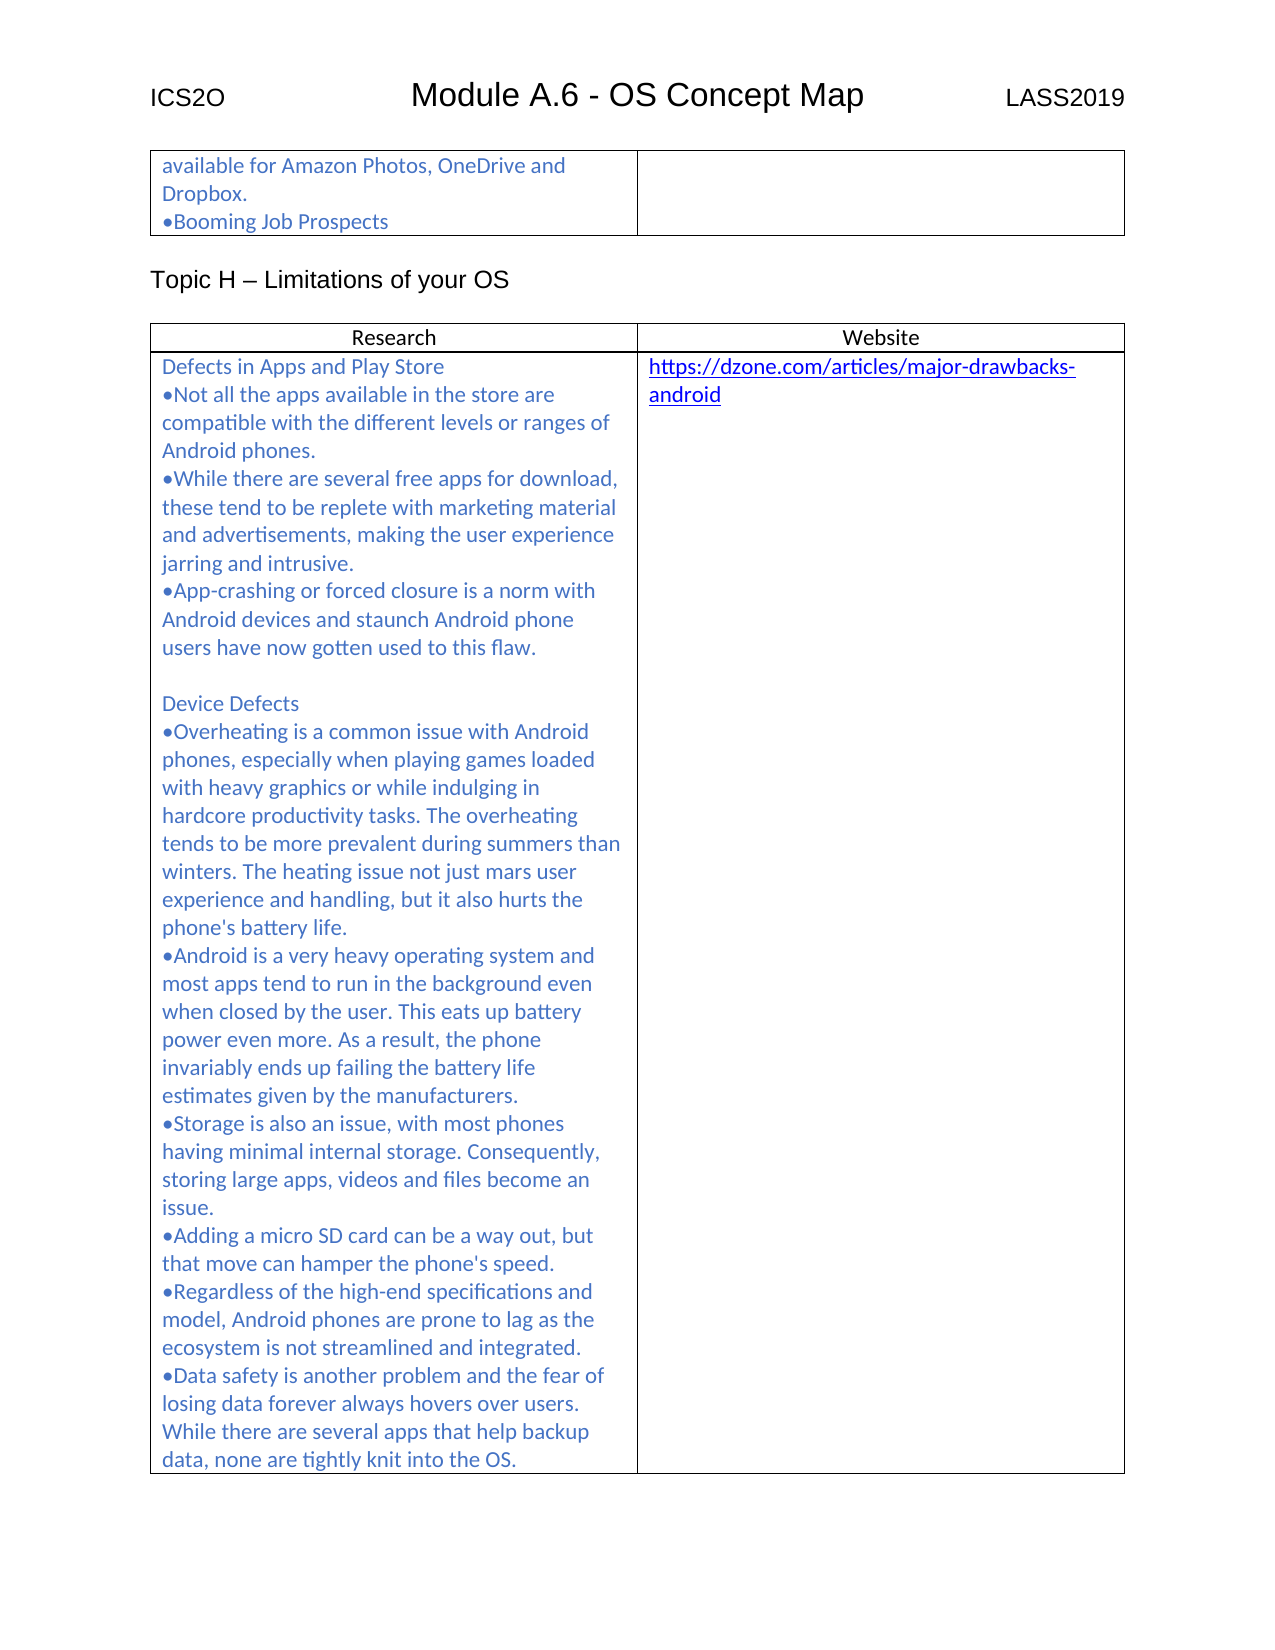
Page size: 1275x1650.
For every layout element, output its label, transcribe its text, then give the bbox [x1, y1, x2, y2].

text Topic H – Limitations of your OS [150, 265, 1125, 294]
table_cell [151, 151, 637, 235]
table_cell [151, 353, 637, 1473]
table_header Website [638, 324, 1124, 351]
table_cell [638, 353, 1124, 1473]
table_header Research [151, 324, 637, 351]
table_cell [638, 151, 1124, 235]
